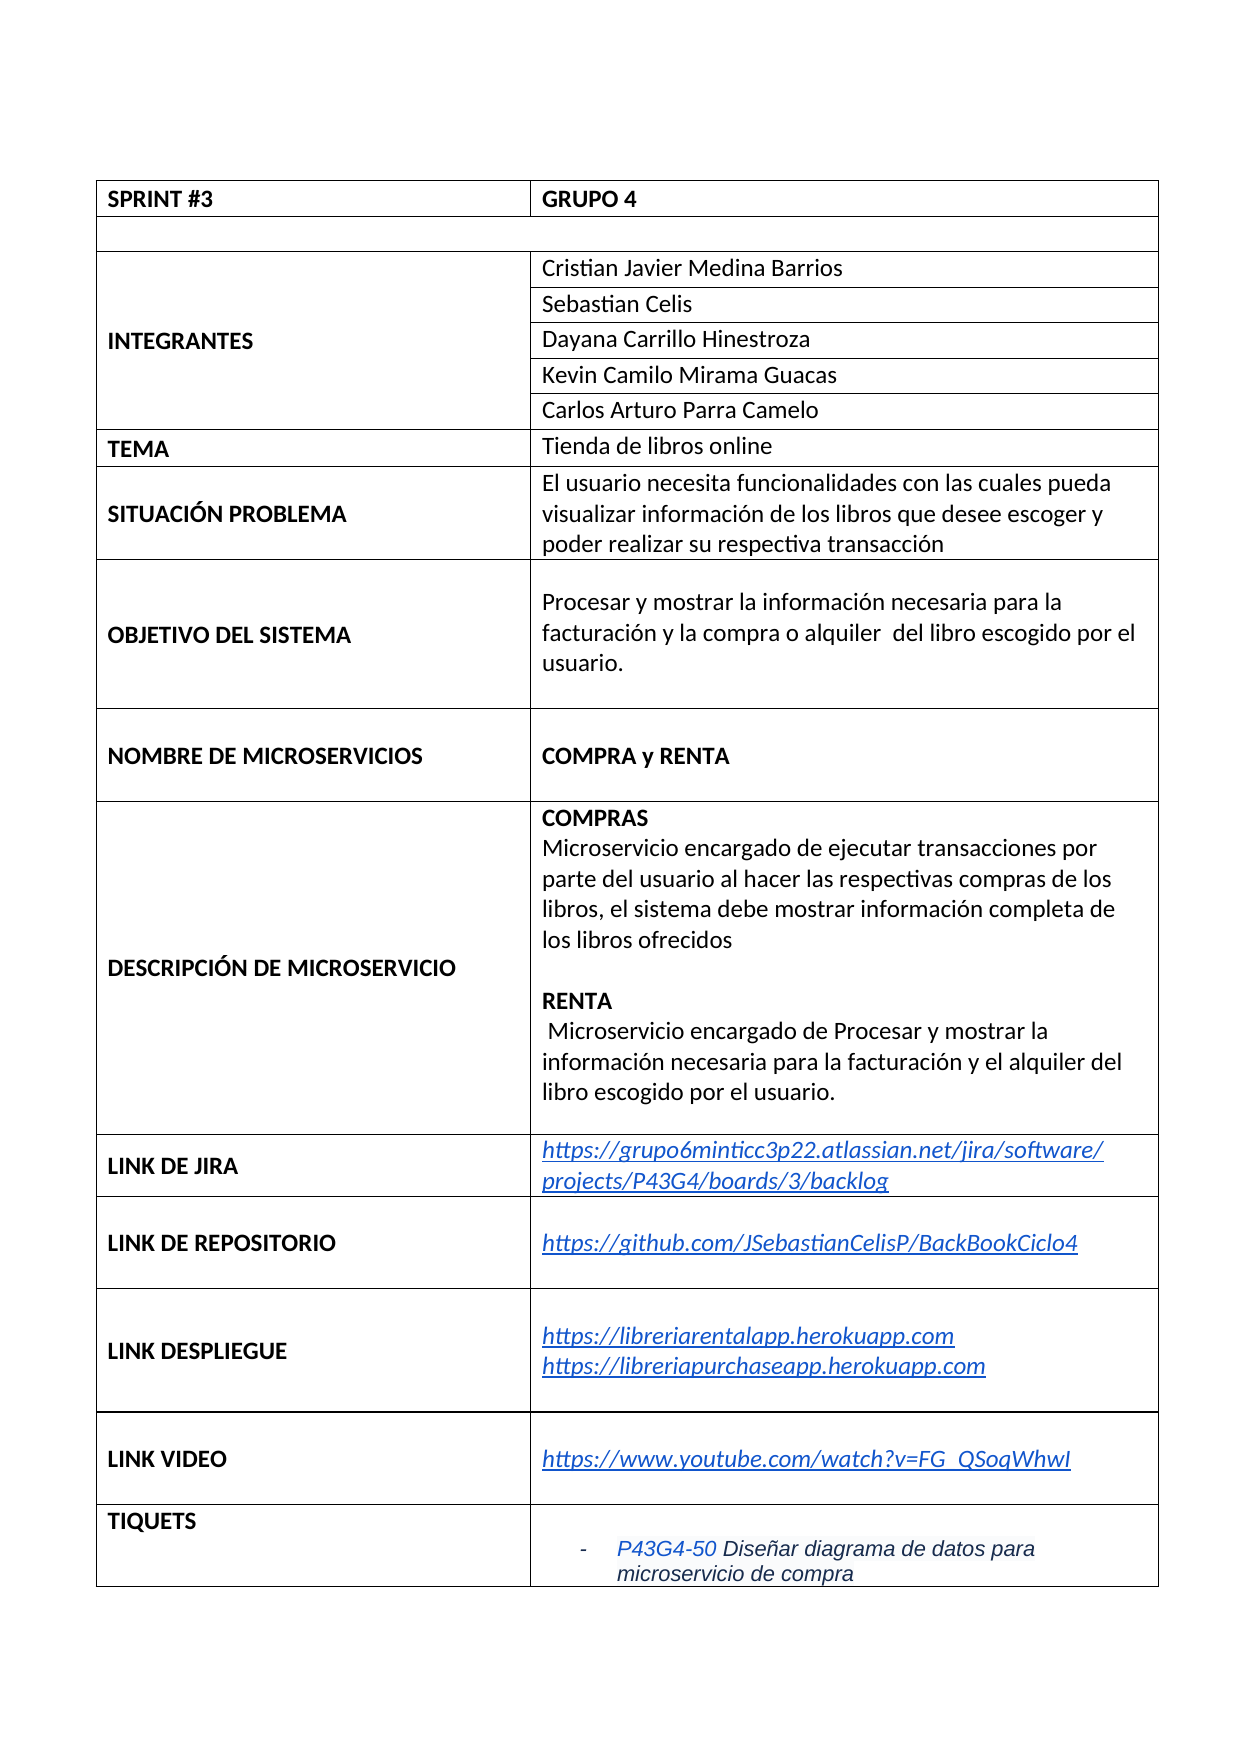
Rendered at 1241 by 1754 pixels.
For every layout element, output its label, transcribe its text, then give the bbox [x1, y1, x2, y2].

table_cell DESCRIPCIÓN DE MICROSERVICIO [97, 802, 530, 1134]
table_cell https://grupo6minticc3p22.atlassian.net/jira/software/projects/P43G4/boards/3/backlog [531, 1135, 1158, 1196]
table_cell TIQUETS [97, 1505, 530, 1586]
table_cell https://github.com/JSebastianCelisP/BackBookCiclo4 [531, 1197, 1158, 1288]
table_header SPRINT #3 [97, 181, 530, 216]
table_cell Dayana Carrillo Hinestroza [531, 323, 1158, 358]
table_cell COMPRAS Microservicio encargado de ejecutar transacciones por parte del usuario al hacer las respectivas compras de los libros, el sistema debe mostrar información completa de los libros ofrecidos RENTA Microservicio encargado de Procesar y mostrar la información necesaria para la facturación y el alquiler del libro escogido por el usuario. [531, 802, 1158, 1134]
table_cell TEMA [97, 430, 530, 466]
table_cell Kevin Camilo Mirama Guacas [531, 359, 1158, 393]
table_cell LINK DESPLIEGUE [97, 1289, 530, 1411]
table_cell Tienda de libros online [531, 430, 1158, 466]
table_cell COMPRA y RENTA [531, 709, 1158, 801]
table_cell NOMBRE DE MICROSERVICIOS [97, 709, 530, 801]
table_cell SITUACIÓN PROBLEMA [97, 467, 530, 559]
table_cell Sebastian Celis [531, 288, 1158, 322]
table_cell Procesar y mostrar la información necesaria para la facturación y la compra o alquiler del libro escogido por el usuario. [531, 560, 1158, 708]
table_cell https://libreriarentalapp.herokuapp.com https://libreriapurchaseapp.herokuapp.com [531, 1289, 1158, 1411]
table_cell LINK DE REPOSITORIO [97, 1197, 530, 1288]
table_cell Cristian Javier Medina Barrios [531, 252, 1158, 287]
table_cell [97, 217, 1158, 251]
table_cell OBJETIVO DEL SISTEMA [97, 560, 530, 708]
table_cell LINK DE JIRA [97, 1135, 530, 1196]
table_cell El usuario necesita funcionalidades con las cuales pueda visualizar información de los libros que desee escoger y poder realizar su respectiva transacción [531, 467, 1158, 559]
table_cell https://www.youtube.com/watch?v=FG_QSoqWhwI [531, 1413, 1158, 1504]
table_cell LINK VIDEO [97, 1413, 530, 1504]
table_cell INTEGRANTES [97, 252, 530, 429]
table_cell Carlos Arturo Parra Camelo [531, 394, 1158, 429]
table_header GRUPO 4 [531, 181, 1158, 216]
